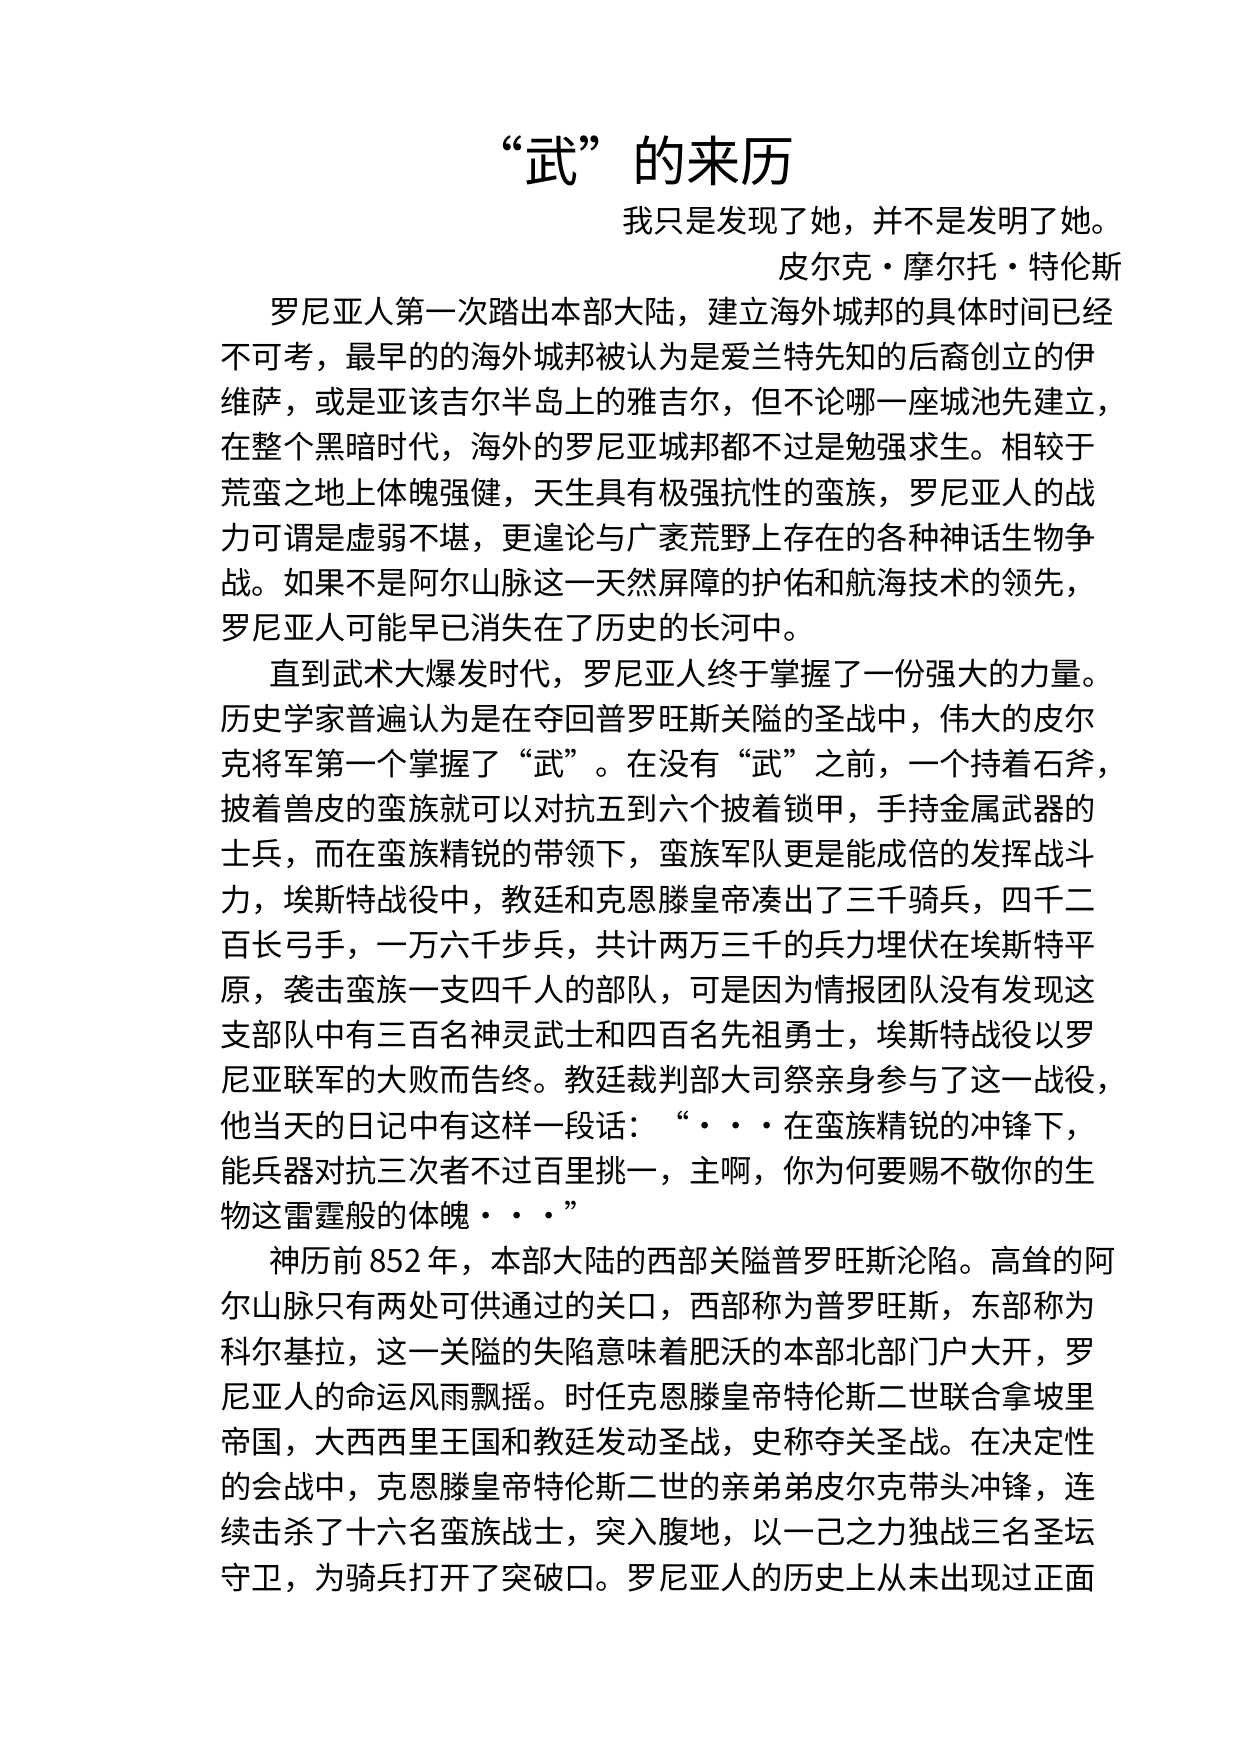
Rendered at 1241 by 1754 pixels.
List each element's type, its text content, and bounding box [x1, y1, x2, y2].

text 罗尼亚人第一次踏出本部大陆，建立海外城邦的具体时间已经不可考，最早的的海外城邦被认为是爱兰特先知的后裔创立的伊维萨，或是亚该吉尔半岛上的雅吉尔，但不论哪一座城池先建立，在整个黑暗时代，海外的罗尼亚城邦都不过是勉强求生。相较于荒蛮之地上体魄强健，天生具有极强抗性的蛮族，罗尼亚人的战力可谓是虚弱不堪，更遑论与广袤荒野上存在的各种神话生物争战。如果不是阿尔山脉这一天然屏障的护佑和航海技术的领先，罗尼亚人可能早已消失在了历史的长河中。 [220, 287, 1122, 649]
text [220, 1236, 1122, 1598]
text “武”的来历 [118, 118, 1122, 197]
text 皮尔克·摩尔托·特伦斯 [118, 242, 1122, 287]
text 我只是发现了她，并不是发明了她。 [118, 197, 1122, 242]
text 直到武术大爆发时代，罗尼亚人终于掌握了一份强大的力量。历史学家普遍认为是在夺回普罗旺斯关隘的圣战中，伟大的皮尔克将军第一个掌握了“武”。在没有“武”之前，一个持着石斧，披着兽皮的蛮族就可以对抗五到六个披着锁甲，手持金属武器的士兵，而在蛮族精锐的带领下，蛮族军队更是能成倍的发挥战斗力，埃斯特战役中，教廷和克恩滕皇帝凑出了三千骑兵，四千二百长弓手，一万六千步兵，共计两万三千的兵力埋伏在埃斯特平原，袭击蛮族一支四千人的部队，可是因为情报团队没有发现这支部队中有三百名神灵武士和四百名先祖勇士，埃斯特战役以罗尼亚联军的大败而告终。教廷裁判部大司祭亲身参与了这一战役，他当天的日记中有这样一段话：“···在蛮族精锐的冲锋下，能兵器对抗三次者不过百里挑一，主啊，你为何要赐不敬你的生物这雷霆般的体魄···” [220, 649, 1122, 1236]
